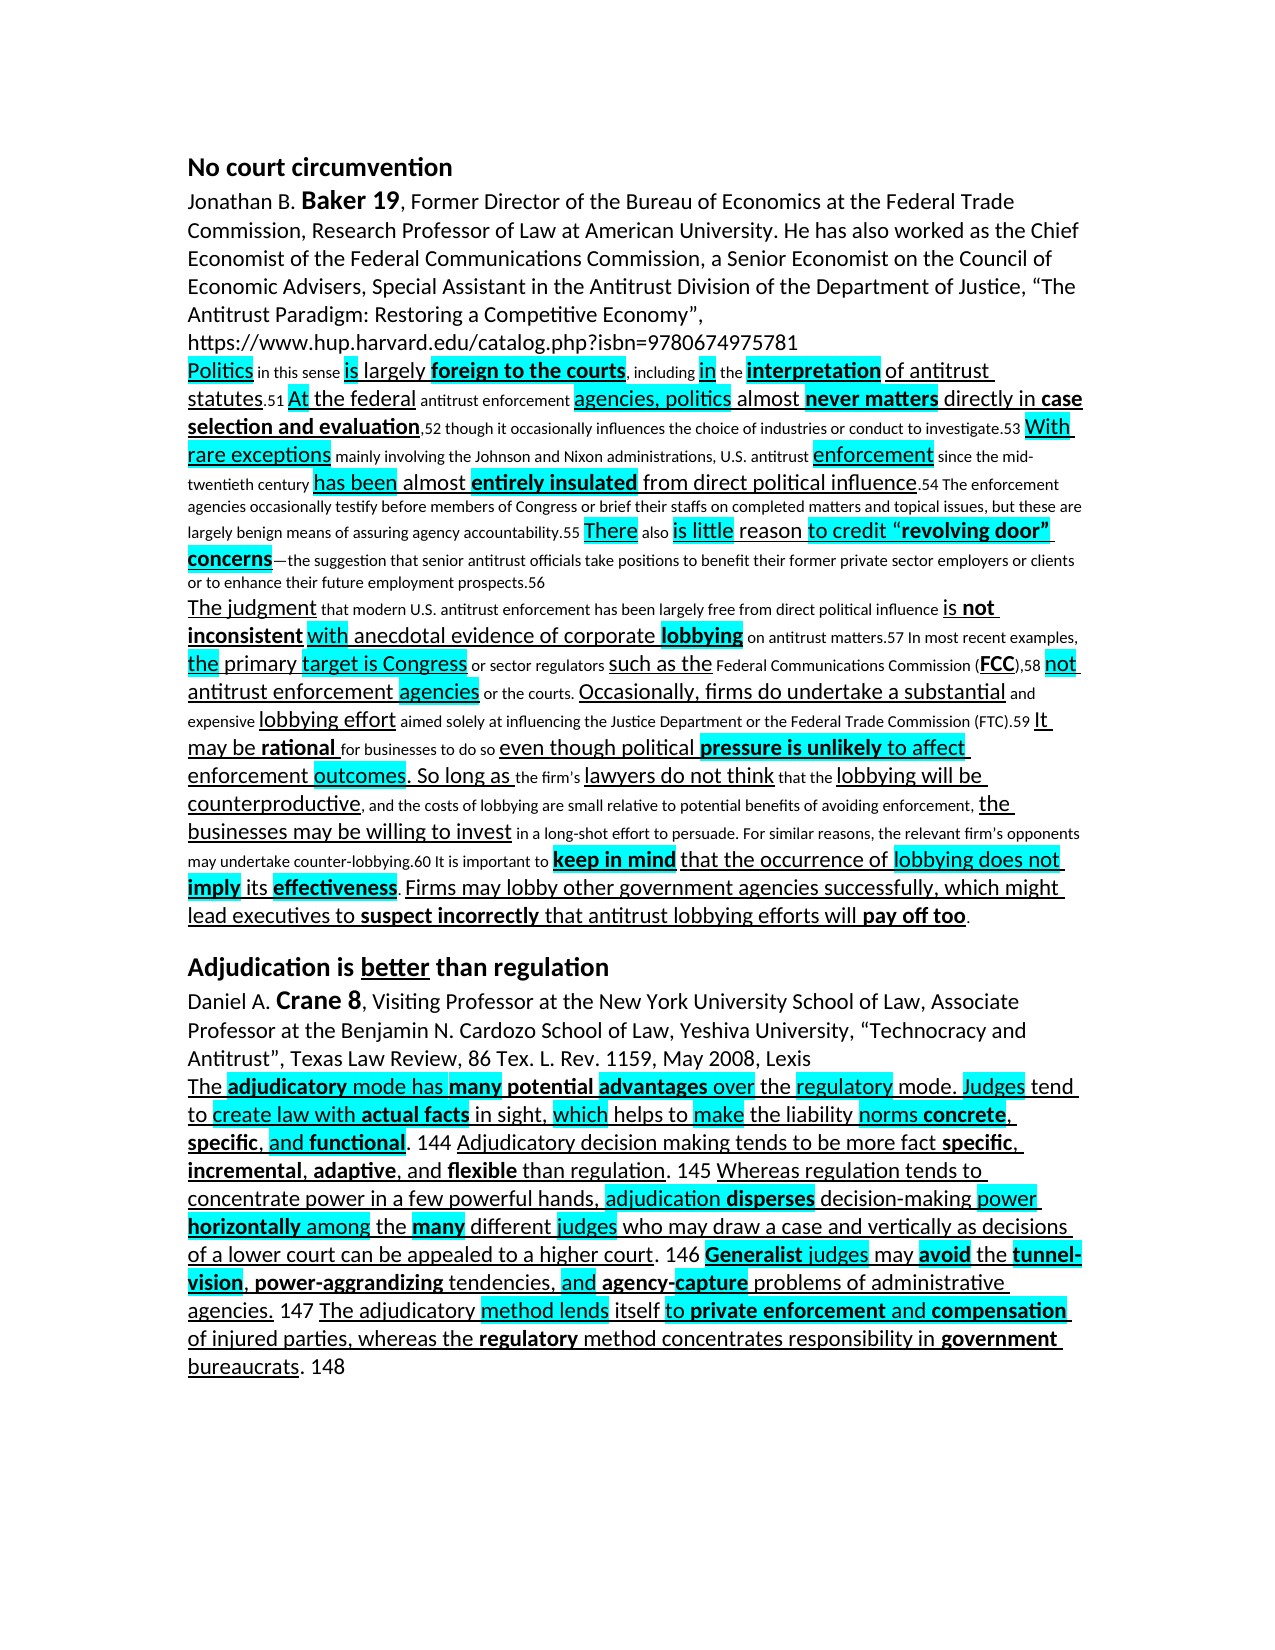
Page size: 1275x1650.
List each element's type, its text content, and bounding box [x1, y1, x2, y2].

subtitle Adjudication is better than regulation [187, 950, 1087, 983]
subtitle No court circumvention [187, 150, 1087, 183]
text Politics in this sense is largely foreign to the courts, including in the interpretation of antitrust statutes.51 At the federal antitrust enforcement agencies, politics almost never matters directly in case selection and evaluation,52 though it occasionally influences the choice of industries or conduct to investigate.53 With rare exceptions mainly involving the Johnson and Nixon administrations, U.S. antitrust enforcement since the mid-twentieth century has been almost entirely insulated from direct political influence.54 The enforcement agencies occasionally testify before members of Congress or brief their staffs on completed matters and topical issues, but these are largely benign means of assuring agency accountability.55 There also is little reason to credit “revolving door” concerns—the suggestion that senior antitrust officials take positions to benefit their former private sector employers or clients or to enhance their future employment prospects.56 [187, 356, 1087, 593]
text The judgment that modern U.S. antitrust enforcement has been largely free from direct political influence is not inconsistent with anecdotal evidence of corporate lobbying on antitrust matters.57 In most recent examples, the primary target is Congress or sector regulators such as the Federal Communications Commission (FCC),58 not antitrust enforcement agencies or the courts. Occasionally, firms do undertake a substantial and expensive lobbying effort aimed solely at influencing the Justice Department or the Federal Trade Commission (FTC).59 It may be rational for businesses to do so even though political pressure is unlikely to affect enforcement outcomes. So long as the firm’s lawyers do not think that the lobbying will be counterproductive, and the costs of lobbying are small relative to potential benefits of avoiding enforcement, the businesses may be willing to invest in a long-shot effort to persuade. For similar reasons, the relevant firm’s opponents may undertake counter-lobbying.60 It is important to keep in mind that the occurrence of lobbying does not imply its effectiveness. Firms may lobby other government agencies successfully, which might lead executives to suspect incorrectly that antitrust lobbying efforts will pay off too. [187, 593, 1087, 929]
text Jonathan B. Baker 19, Former Director of the Bureau of Economics at the Federal Trade Commission, Research Professor of Law at American University. He has also worked as the Chief Economist of the Federal Communications Commission, a Senior Economist on the Council of Economic Advisers, Special Assistant in the Antitrust Division of the Department of Justice, “The Antitrust Paradigm: Restoring a Competitive Economy”, https://www.hup.harvard.edu/catalog.php?isbn=9780674975781 [187, 183, 1087, 356]
text Daniel A. Crane 8, Visiting Professor at the New York University School of Law, Associate Professor at the Benjamin N. Cardozo School of Law, Yeshiva University, “Technocracy and Antitrust”, Texas Law Review, 86 Tex. L. Rev. 1159, May 2008, Lexis [187, 983, 1087, 1072]
text The adjudicatory mode has many potential advantages over the regulatory mode. Judges tend to create law with actual facts in sight, which helps to make the liability norms concrete, specific, and functional. 144 Adjudicatory decision making tends to be more fact specific, incremental, adaptive, and flexible than regulation. 145 Whereas regulation tends to concentrate power in a few powerful hands, adjudication disperses decision-making power horizontally among the many different judges who may draw a case and vertically as decisions of a lower court can be appealed to a higher court. 146 Generalist judges may avoid the tunnel-vision, power-aggrandizing tendencies, and agency-capture problems of administrative agencies. 147 The adjudicatory method lends itself to private enforcement and compensation of injured parties, whereas the regulatory method concentrates responsibility in government bureaucrats. 148 [187, 1072, 1087, 1380]
